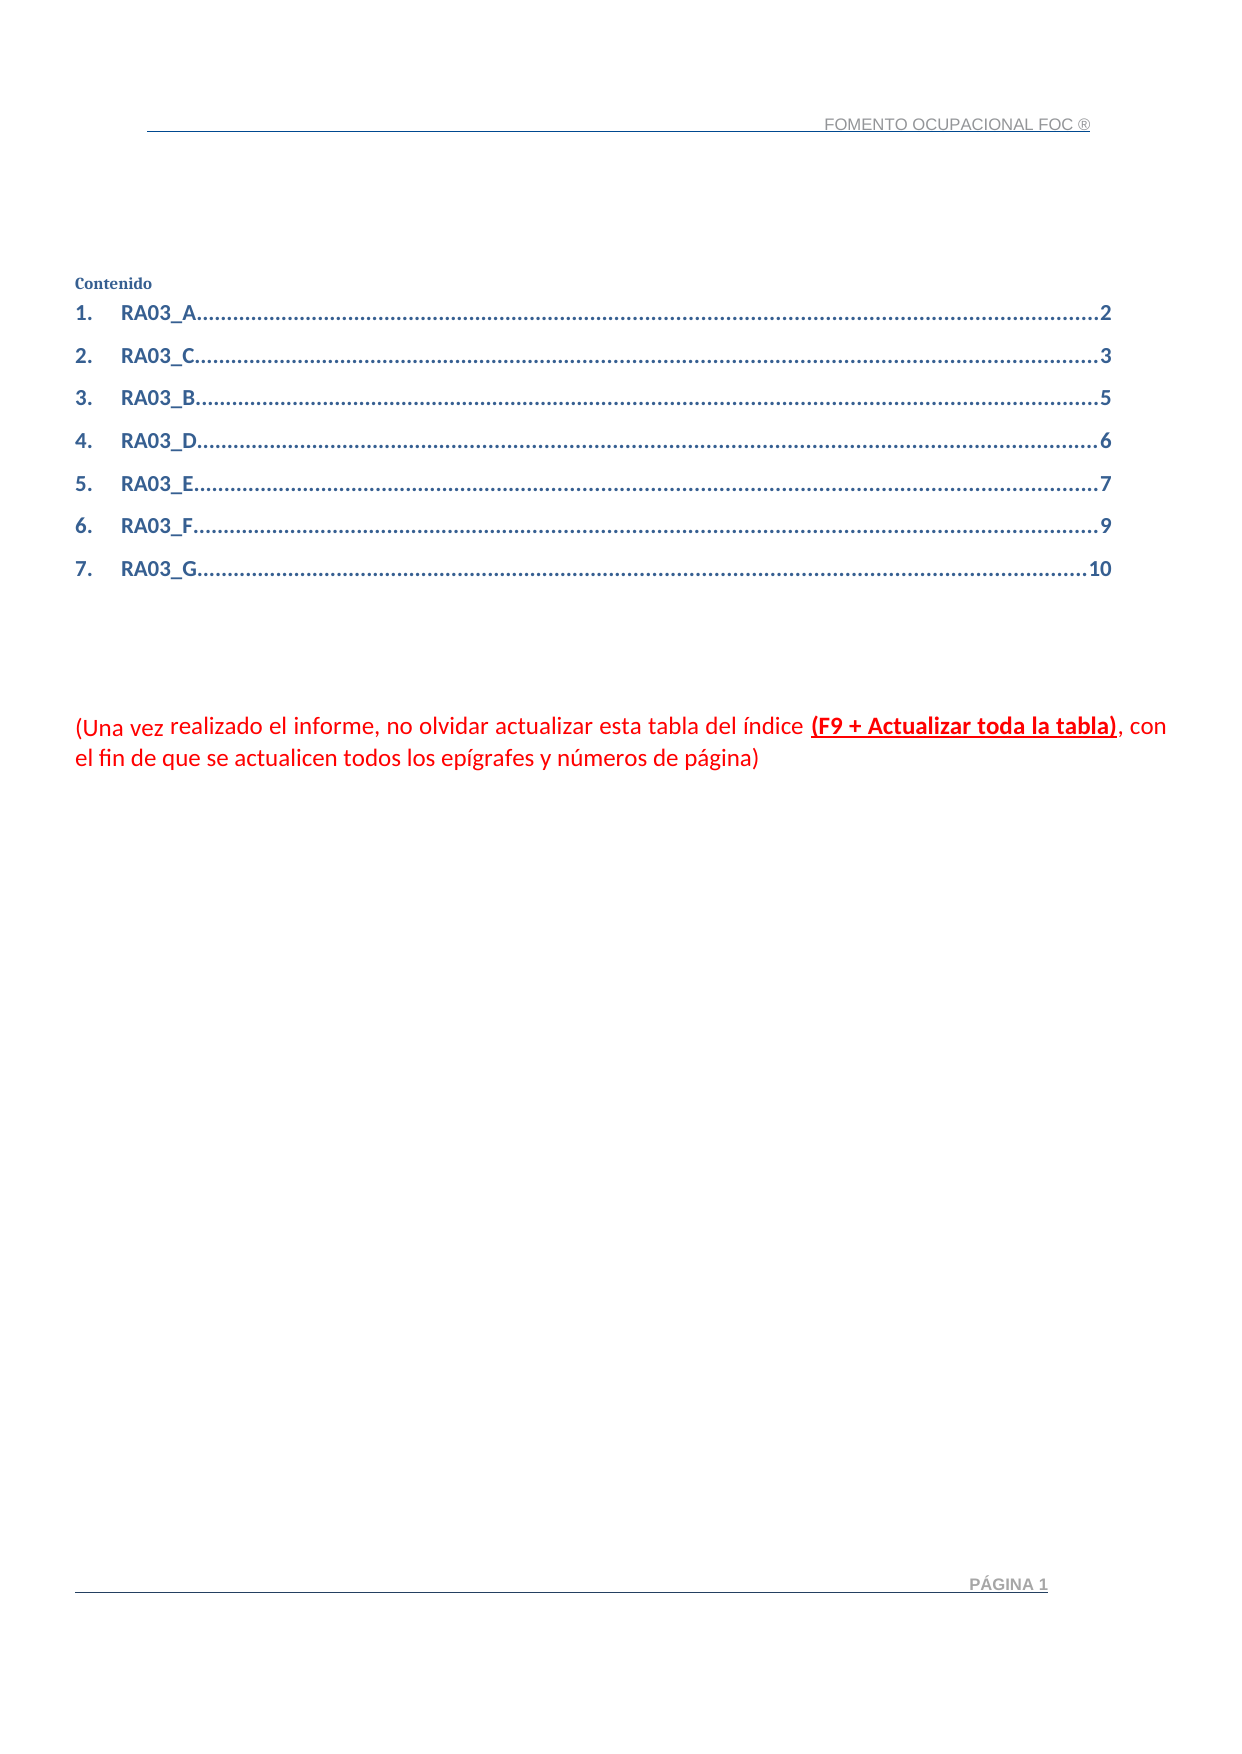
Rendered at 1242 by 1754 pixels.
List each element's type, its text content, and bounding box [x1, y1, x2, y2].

text (Una vez realizado el informe, no olvidar actualizar esta tabla del índice (F9 + Actualizar toda la tabla), con el fin de que se actualicen todos los epígrafes y números de página) [75, 711, 1167, 773]
